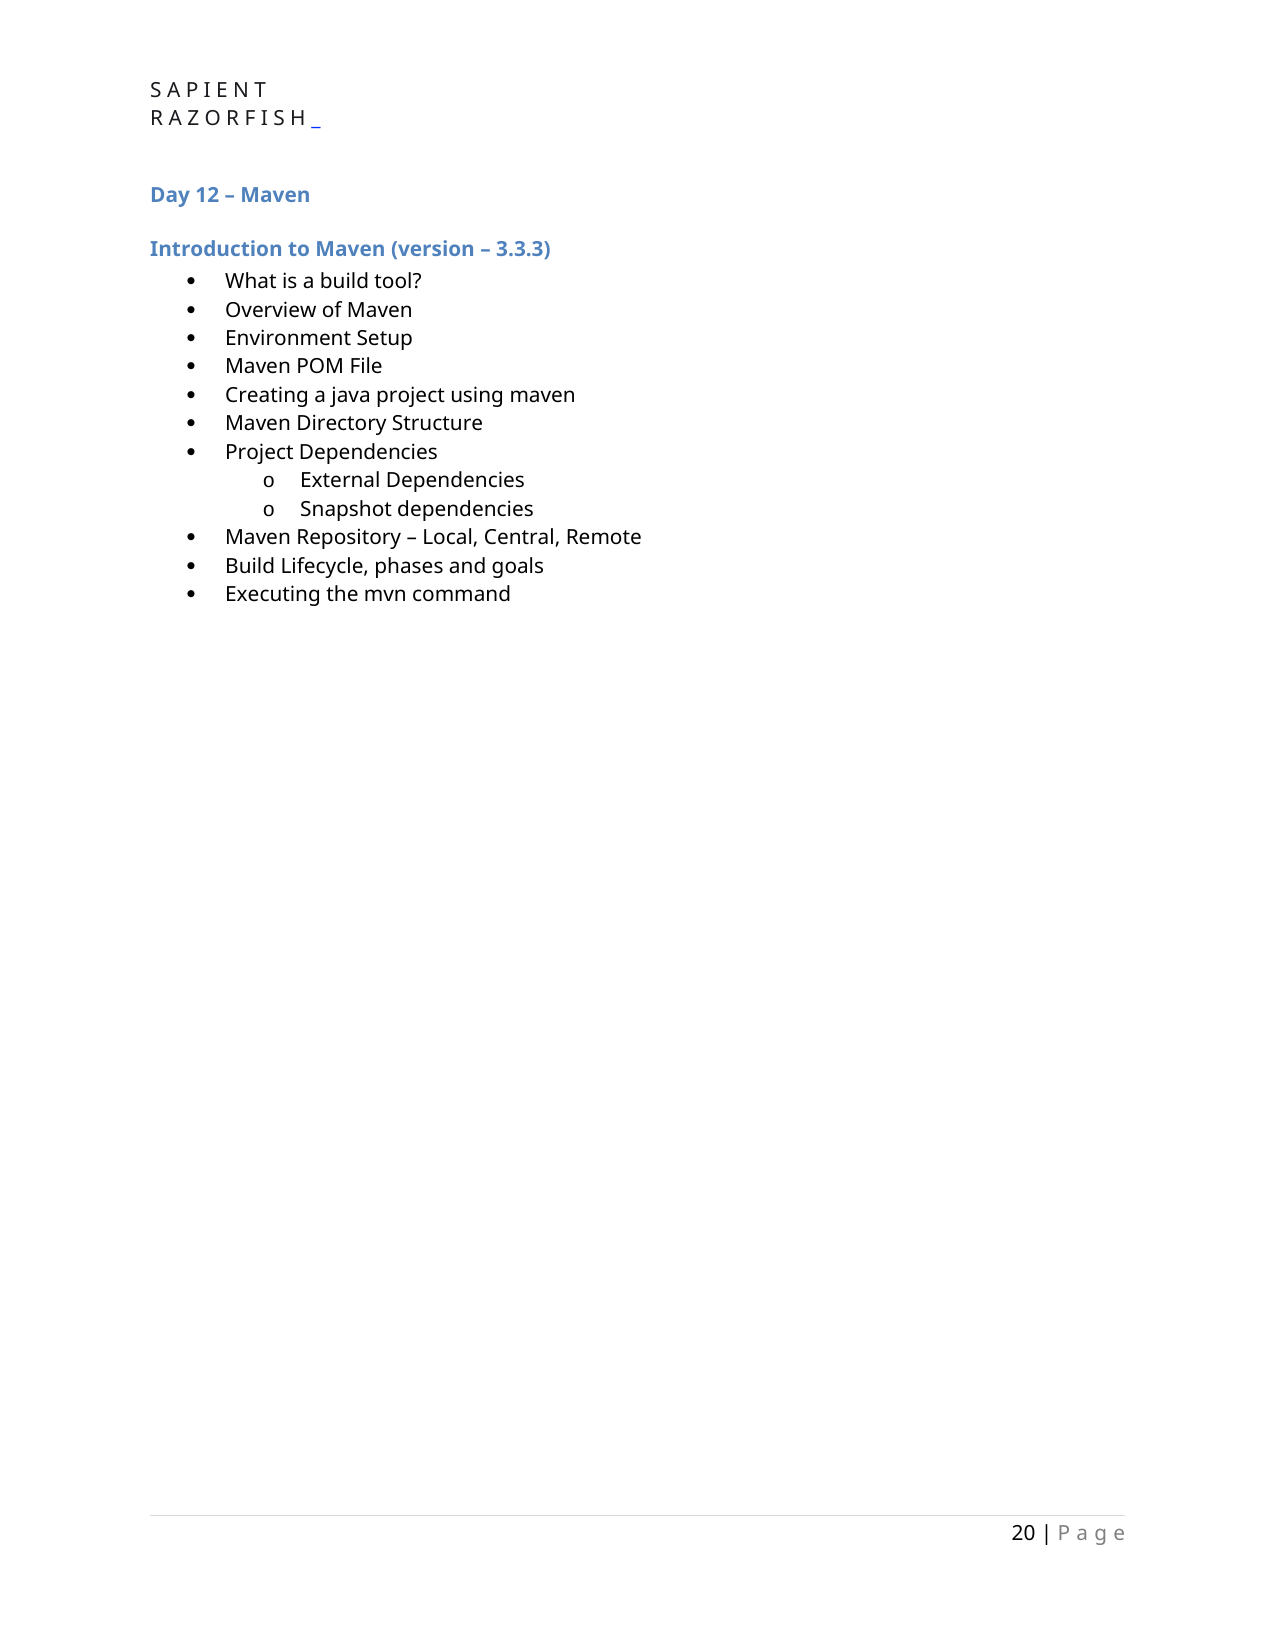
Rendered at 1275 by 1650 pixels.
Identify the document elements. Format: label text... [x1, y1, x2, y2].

list Executing the mvn command [187, 579, 1125, 608]
list Build Lifecycle, phases and goals [187, 551, 1125, 579]
list Creating a java project using maven [187, 380, 1125, 408]
list Maven POM File [187, 352, 1125, 380]
list What is a build tool? [187, 266, 1125, 295]
list Maven Repository – Local, Central, Remote [187, 522, 1125, 551]
subtitle Introduction to Maven (version – 3.3.3) [150, 234, 1125, 262]
list Overview of Maven [187, 295, 1125, 323]
list Project Dependencies [187, 437, 1125, 465]
list Maven Directory Structure [187, 408, 1125, 437]
list Snapshot dependencies [262, 494, 1125, 522]
list Environment Setup [187, 323, 1125, 352]
subtitle Day 12 – Maven [150, 180, 1125, 209]
list External Dependencies [262, 465, 1125, 494]
